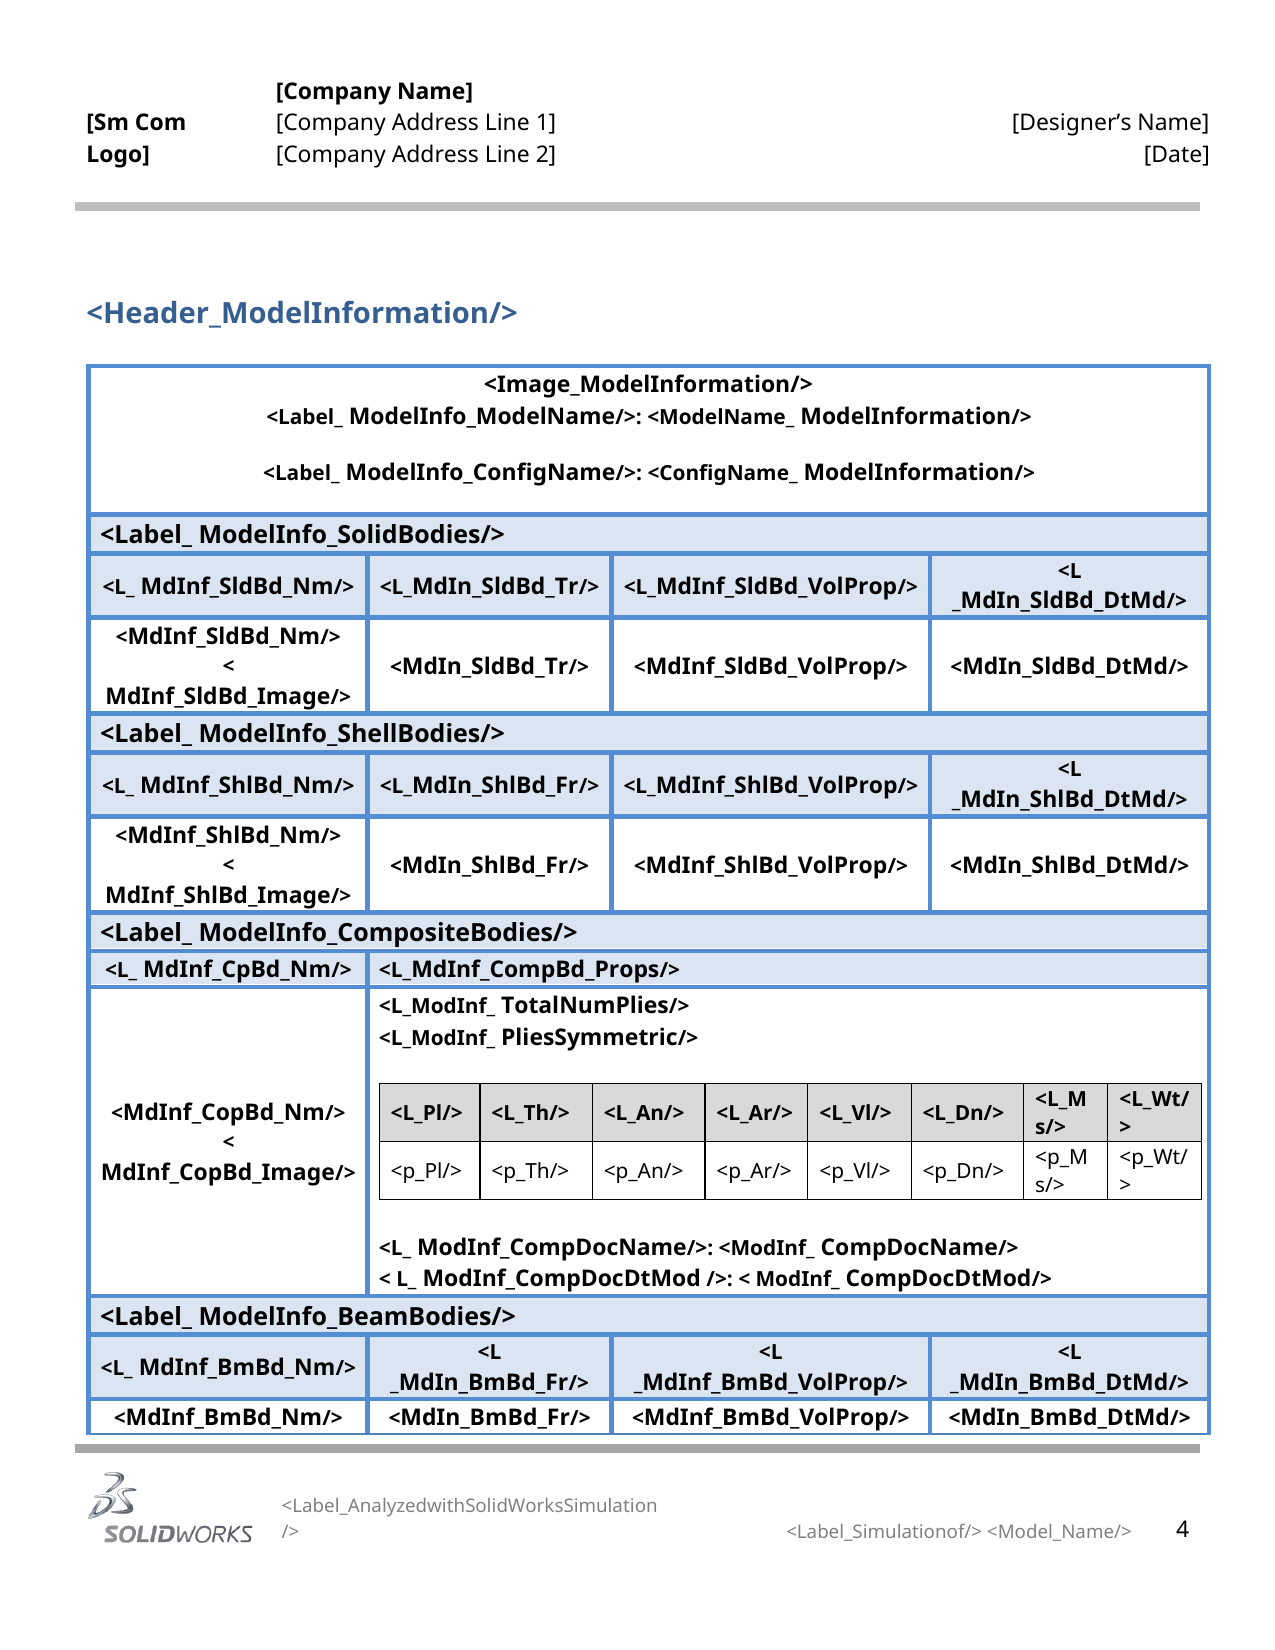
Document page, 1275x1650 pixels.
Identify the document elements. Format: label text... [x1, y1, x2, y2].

table_header <Header_ModelInformation/> <Content_ModelInformation/> <Label_CommentsModelInformation/> <Comments_ModelInformation/> [75, 243, 1222, 1435]
picture [86, 1453, 254, 1544]
